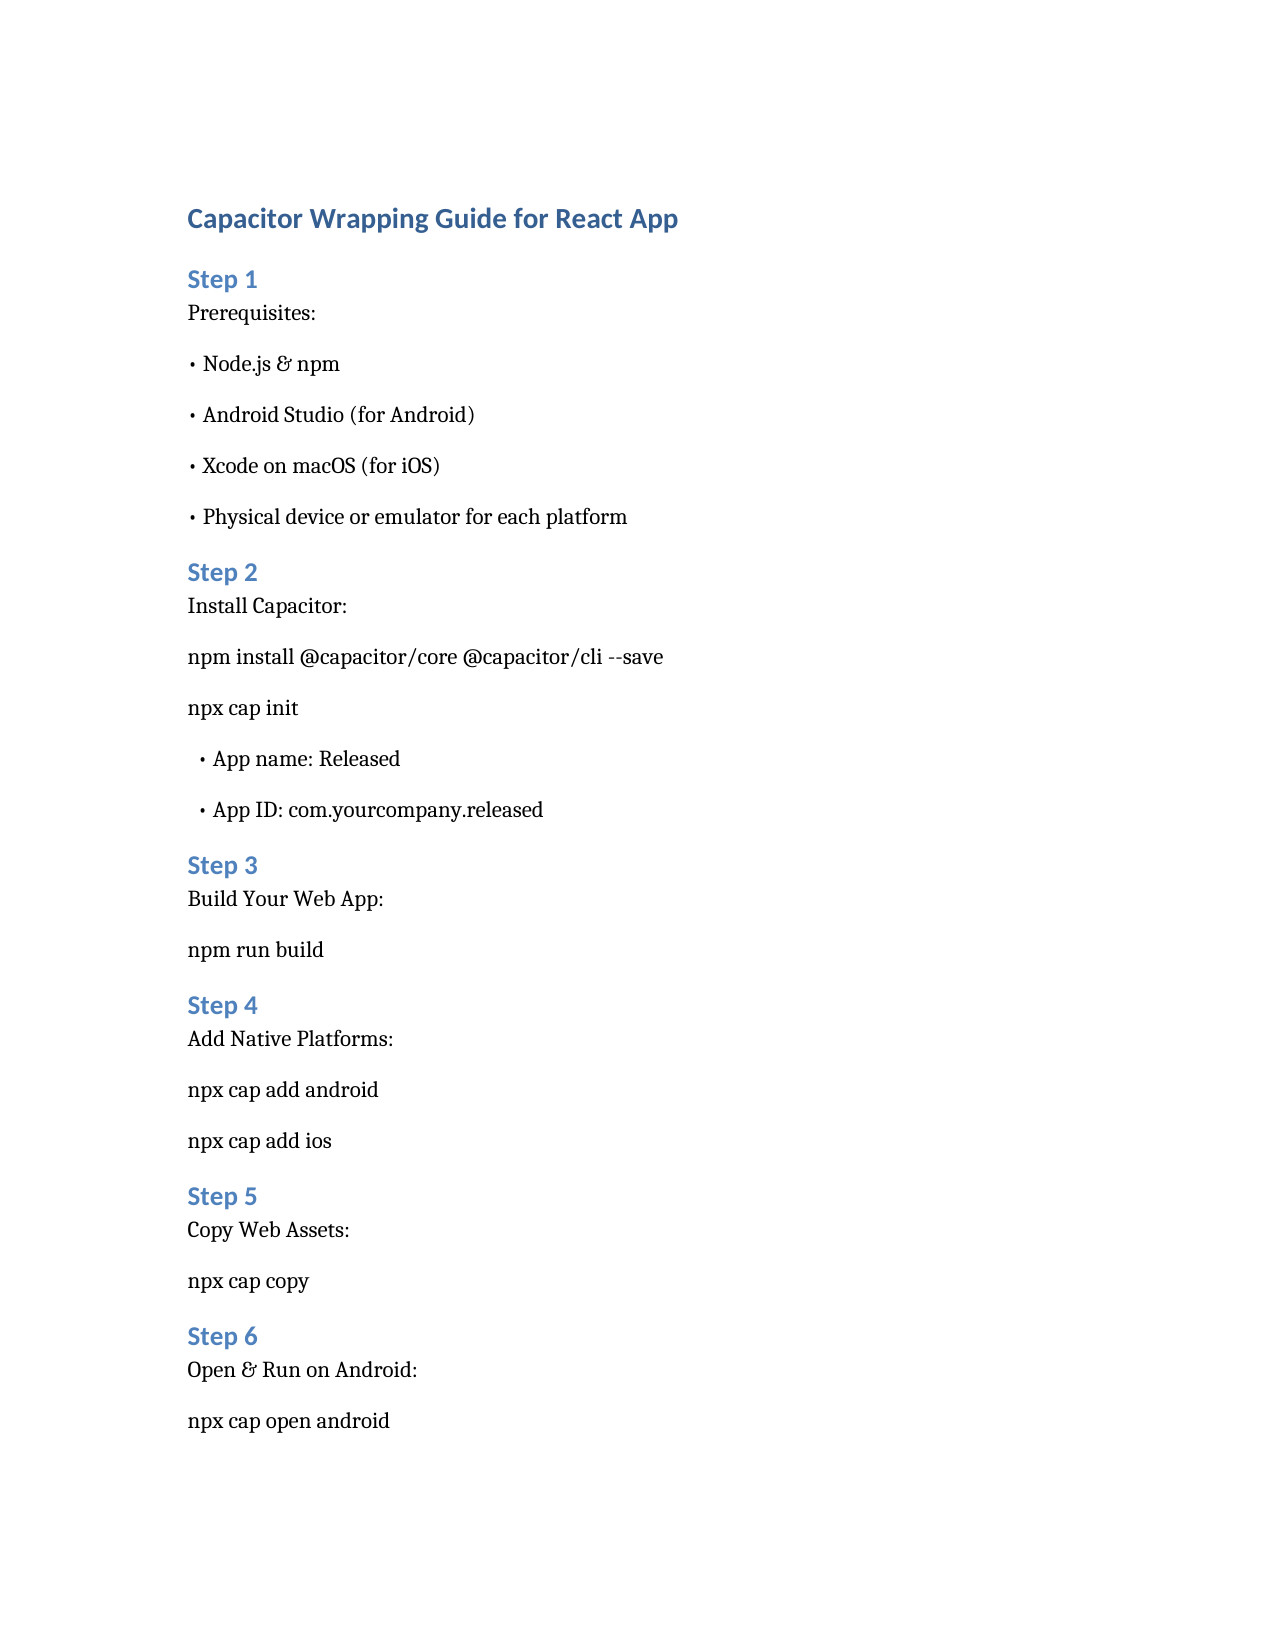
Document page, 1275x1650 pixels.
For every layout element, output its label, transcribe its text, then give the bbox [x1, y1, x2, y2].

text Build Your Web App: [187, 886, 1087, 912]
text • App name: Released [187, 746, 1087, 772]
text npx cap add ios [187, 1128, 1087, 1154]
text Add Native Platforms: [187, 1026, 1087, 1052]
text Install Capacitor: [187, 593, 1087, 619]
text npx cap copy [187, 1268, 1087, 1294]
text Prerequisites: [187, 300, 1087, 326]
text npx cap open android [187, 1408, 1087, 1434]
subtitle Step 2 [187, 555, 1087, 588]
text npm run build [187, 937, 1087, 963]
text • Node.js & npm [187, 351, 1087, 377]
text npx cap init [187, 695, 1087, 721]
subtitle Capacitor Wrapping Guide for React App [187, 200, 1087, 236]
text Open & Run on Android: [187, 1357, 1087, 1383]
text npx cap add android [187, 1077, 1087, 1103]
subtitle Step 6 [187, 1319, 1087, 1352]
text npm install @capacitor/core @capacitor/cli --save [187, 644, 1087, 670]
text • Physical device or emulator for each platform [187, 504, 1087, 530]
text Copy Web Assets: [187, 1217, 1087, 1243]
text • Xcode on macOS (for iOS) [187, 453, 1087, 479]
subtitle Step 5 [187, 1179, 1087, 1212]
text • App ID: com.yourcompany.released [187, 797, 1087, 823]
subtitle Step 1 [187, 262, 1087, 295]
text • Android Studio (for Android) [187, 402, 1087, 428]
subtitle Step 4 [187, 988, 1087, 1021]
subtitle Step 3 [187, 848, 1087, 881]
